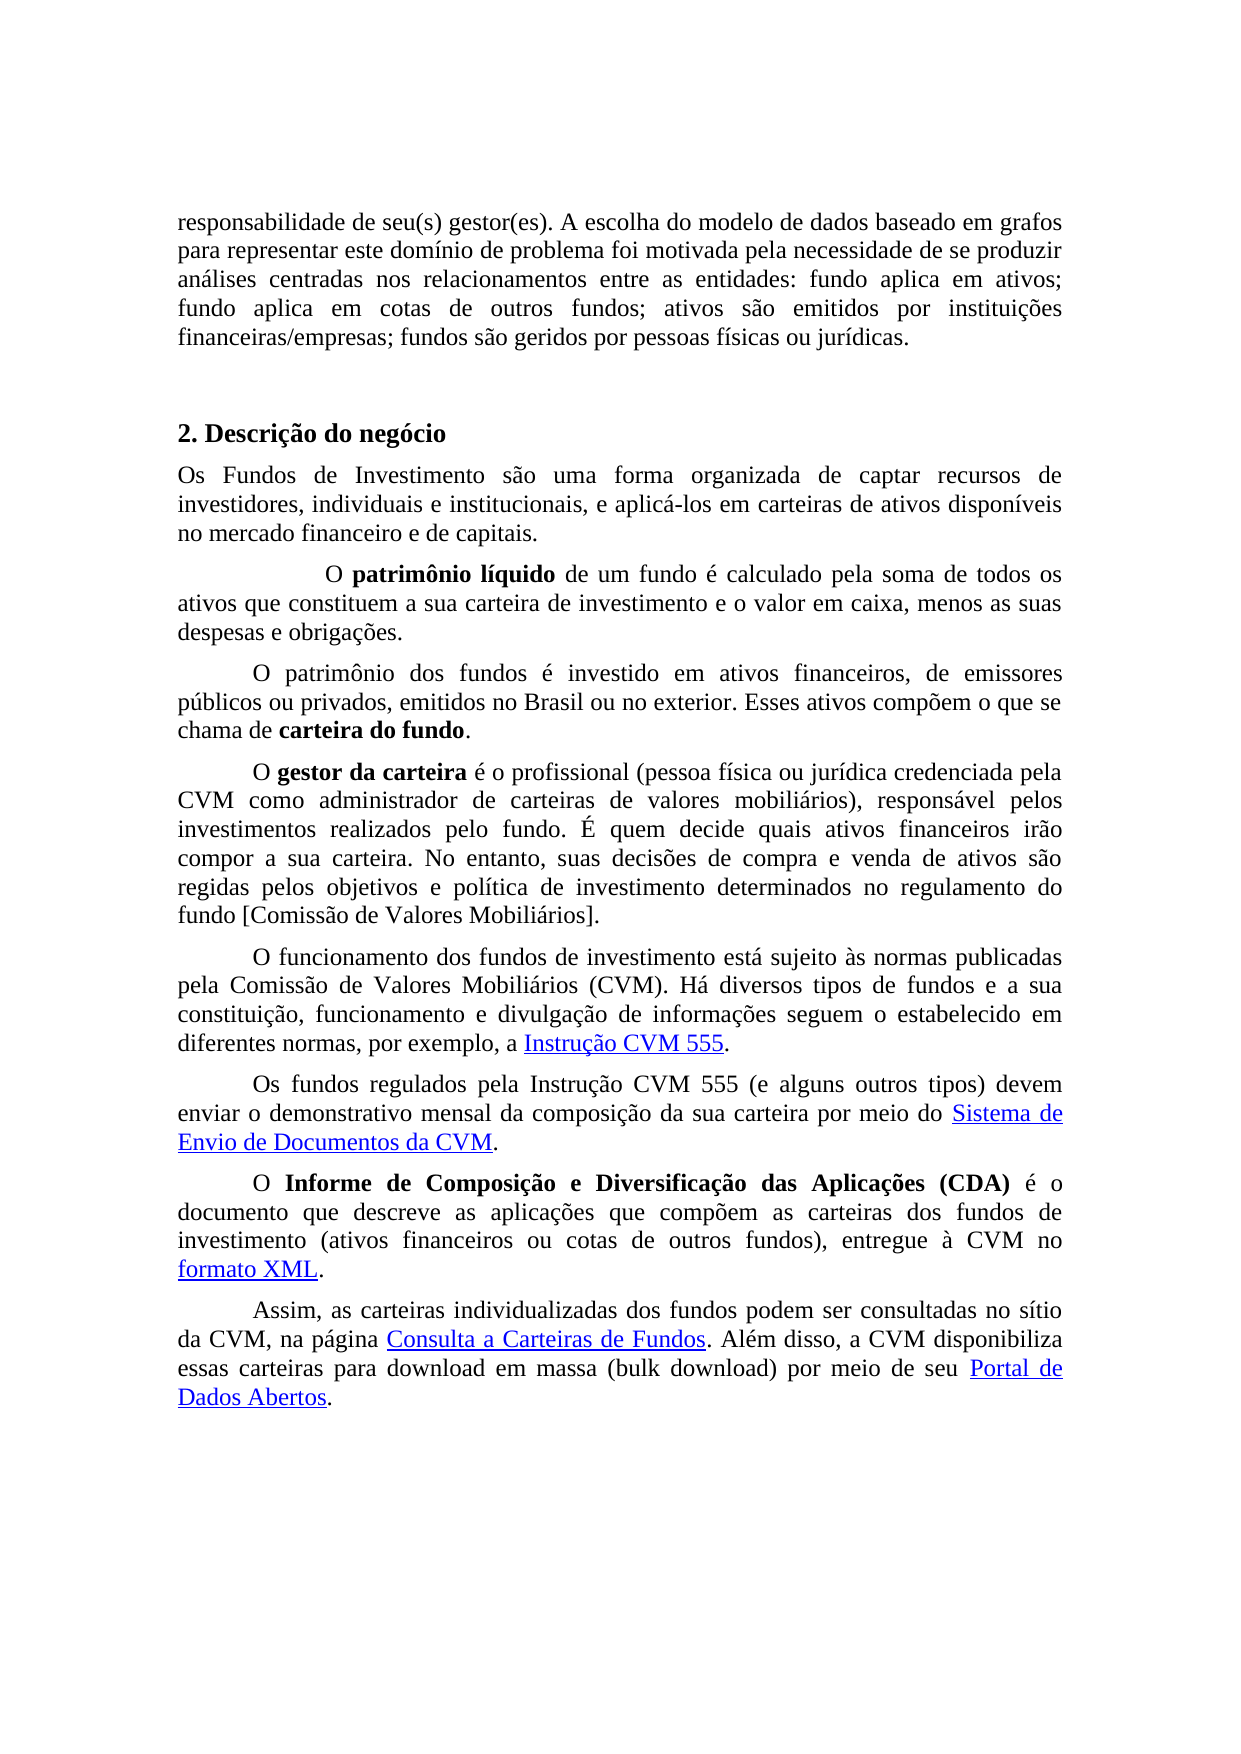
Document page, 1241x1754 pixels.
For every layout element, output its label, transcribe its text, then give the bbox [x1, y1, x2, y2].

text O patrimônio dos fundos é investido em ativos financeiros, de emissores públicos ou privados, emitidos no Brasil ou no exterior. Esses ativos compõem o que se chama de carteira do fundo. [177, 658, 1063, 744]
text O gestor da carteira é o profissional (pessoa física ou jurídica credenciada pela CVM como administrador de carteiras de valores mobiliários), responsável pelos investimentos realizados pelo fundo. É quem decide quais ativos financeiros irão compor a sua carteira. No entanto, suas decisões de compra e venda de ativos são regidas pelos objetivos e política de investimento determinados no regulamento do fundo [Comissão de Valores Mobiliários]. [177, 757, 1063, 929]
text Os Fundos de Investimento são uma forma organizada de captar recursos de investidores, individuais e institucionais, e aplicá-los em carteiras de ativos disponíveis no mercado financeiro e de capitais. [177, 460, 1063, 547]
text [177, 207, 1063, 351]
subtitle 2. Descrição do negócio [177, 417, 1063, 448]
text Os fundos regulados pela Instrução CVM 555 (e alguns outros tipos) devem enviar o demonstrativo mensal da composição da sua carteira por meio do Sistema de Envio de Documentos da CVM. [177, 1069, 1063, 1155]
text Assim, as carteiras individualizadas dos fundos podem ser consultadas no sítio da CVM, na página Consulta a Carteiras de Fundos. Além disso, a CVM disponibiliza essas carteiras para download em massa (bulk download) por meio de seu Portal de Dados Abertos. [177, 1295, 1063, 1410]
text O funcionamento dos fundos de investimento está sujeito às normas publicadas pela Comissão de Valores Mobiliários (CVM). Há diversos tipos de fundos e a sua constituição, funcionamento e divulgação de informações seguem o estabelecido em diferentes normas, por exemplo, a Instrução CVM 555. [177, 942, 1063, 1057]
text O patrimônio líquido de um fundo é calculado pela soma de todos os ativos que constituem a sua carteira de investimento e o valor em caixa, menos as suas despesas e obrigações. [177, 559, 1063, 645]
text O Informe de Composição e Diversificação das Aplicações (CDA) é o documento que descreve as aplicações que compõem as carteiras dos fundos de investimento (ativos financeiros ou cotas de outros fundos), entregue à CVM no formato XML. [177, 1168, 1063, 1283]
